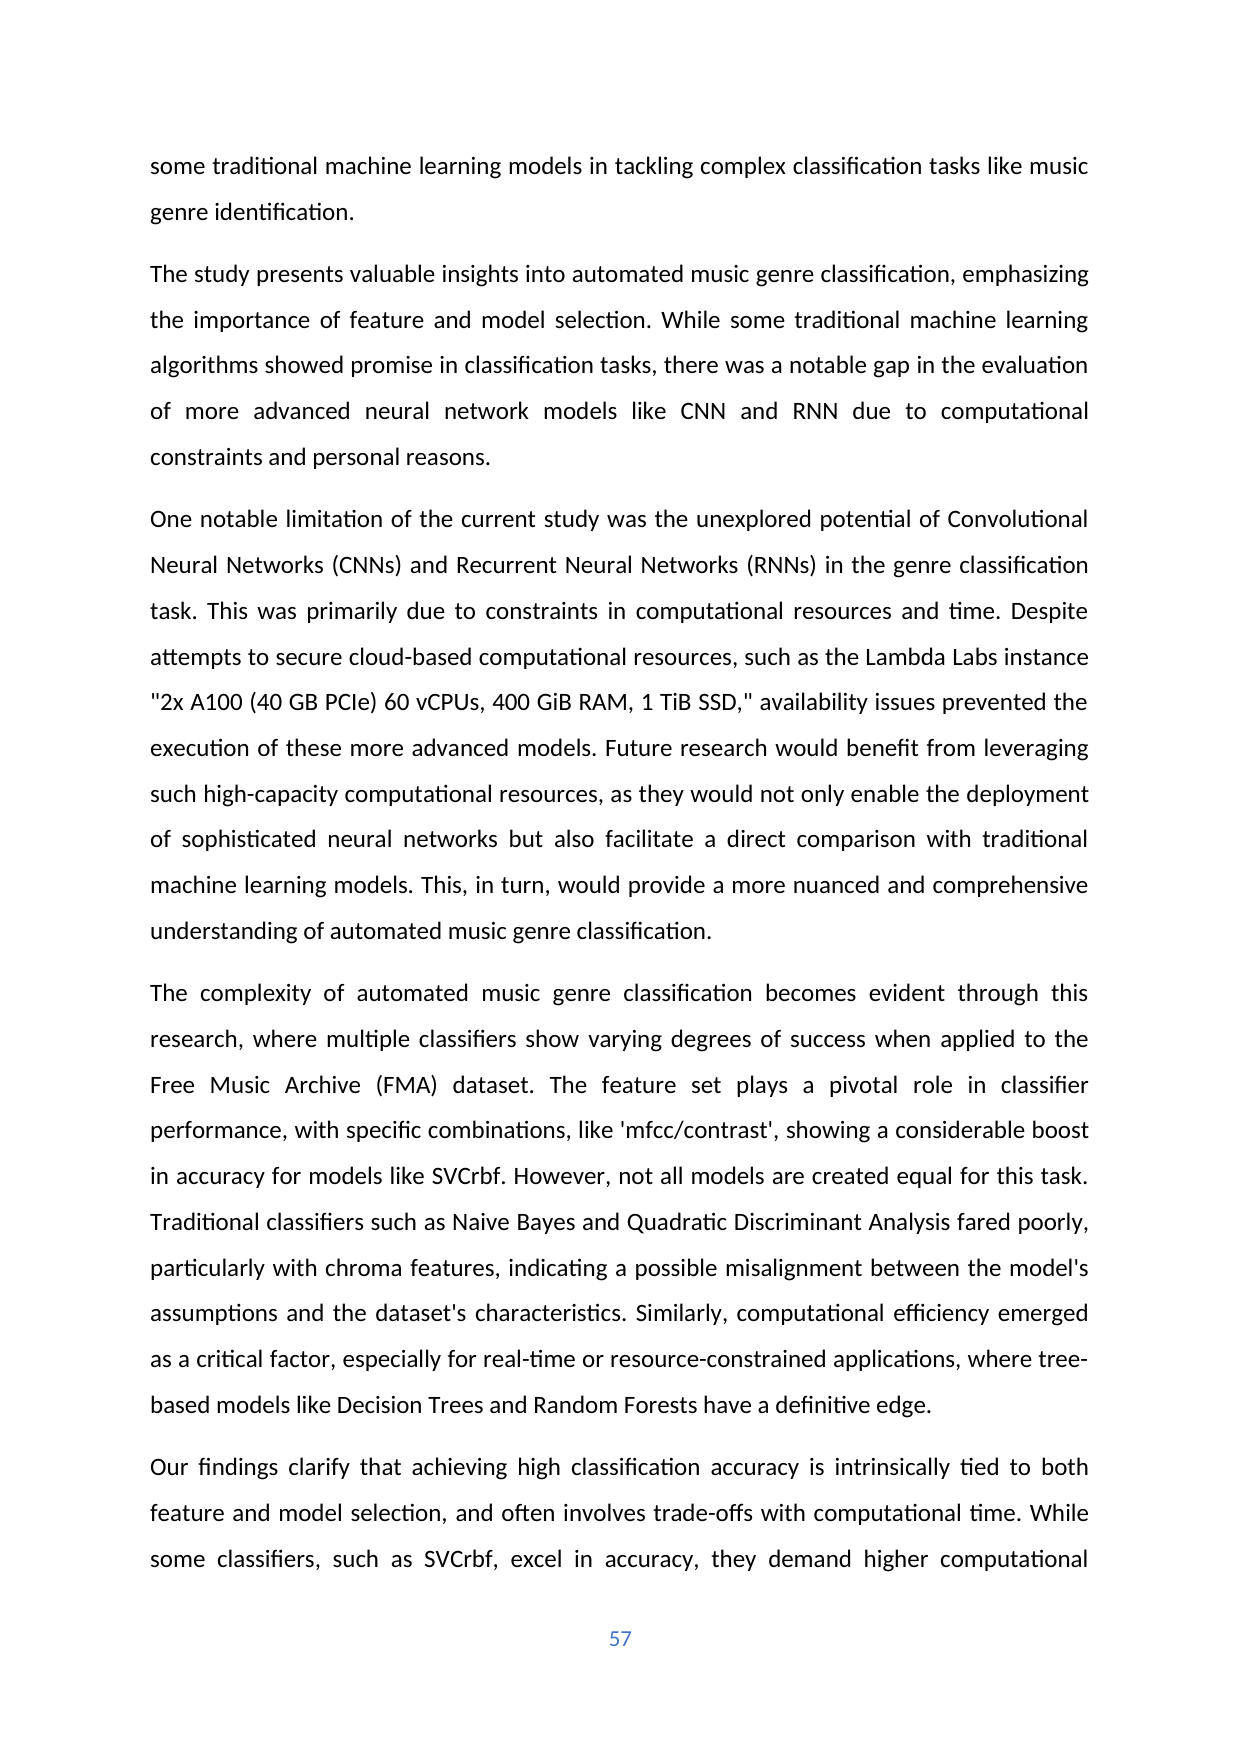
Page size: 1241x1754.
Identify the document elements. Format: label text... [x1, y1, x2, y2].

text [150, 150, 1090, 226]
text The study presents valuable insights into automated music genre classification, emphasizing the importance of feature and model selection. While some traditional machine learning algorithms showed promise in classification tasks, there was a notable gap in the evaluation of more advanced neural network models like CNN and RNN due to computational constraints and personal reasons. [150, 258, 1090, 472]
text The complexity of automated music genre classification becomes evident through this research, where multiple classifiers show varying degrees of success when applied to the Free Music Archive (FMA) dataset. The feature set plays a pivotal role in classifier performance, with specific combinations, like 'mfcc/contrast', showing a considerable boost in accuracy for models like SVCrbf. However, not all models are created equal for this task. Traditional classifiers such as Naive Bayes and Quadratic Discriminant Analysis fared poorly, particularly with chroma features, indicating a possible misalignment between the model's assumptions and the dataset's characteristics. Similarly, computational efficiency emerged as a critical factor, especially for real-time or resource-constrained applications, where tree-based models like Decision Trees and Random Forests have a definitive edge. [150, 977, 1090, 1419]
text One notable limitation of the current study was the unexplored potential of Convolutional Neural Networks (CNNs) and Recurrent Neural Networks (RNNs) in the genre classification task. This was primarily due to constraints in computational resources and time. Despite attempts to secure cloud-based computational resources, such as the Lambda Labs instance "2x A100 (40 GB PCIe) 60 vCPUs, 400 GiB RAM, 1 TiB SSD," availability issues prevented the execution of these more advanced models. Future research would benefit from leveraging such high-capacity computational resources, as they would not only enable the deployment of sophisticated neural networks but also facilitate a direct comparison with traditional machine learning models. This, in turn, would provide a more nuanced and comprehensive understanding of automated music genre classification. [150, 503, 1090, 946]
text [150, 1451, 1090, 1573]
